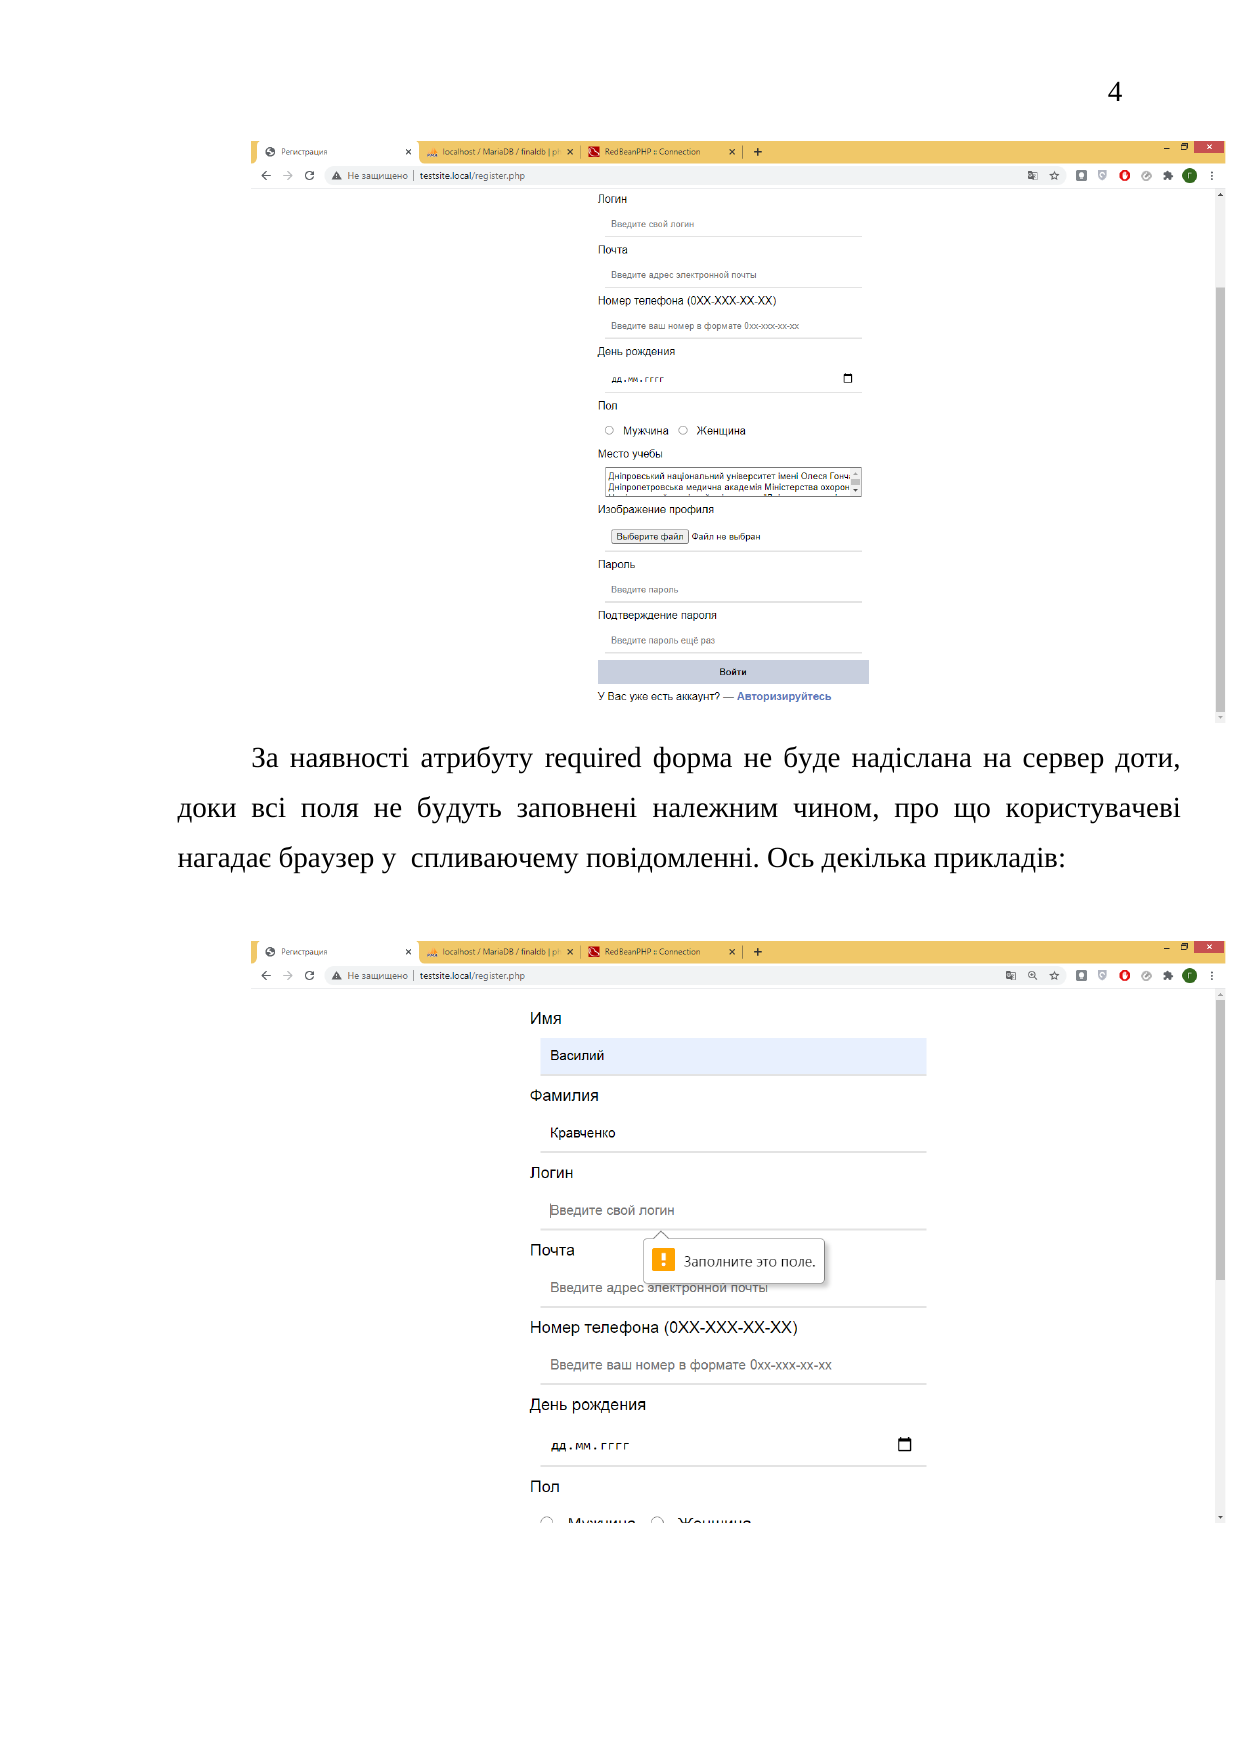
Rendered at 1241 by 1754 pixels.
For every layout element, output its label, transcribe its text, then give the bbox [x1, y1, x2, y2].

list За наявності атрибуту required форма не буде надіслана на сервер доти, доки всі поля не будуть заповнені належним чином, про що користувачеві нагадає браузер у спливаючему повідомленні. Ось декілька прикладів: [177, 740, 1181, 874]
picture [251, 941, 1226, 1523]
picture [251, 141, 1226, 723]
